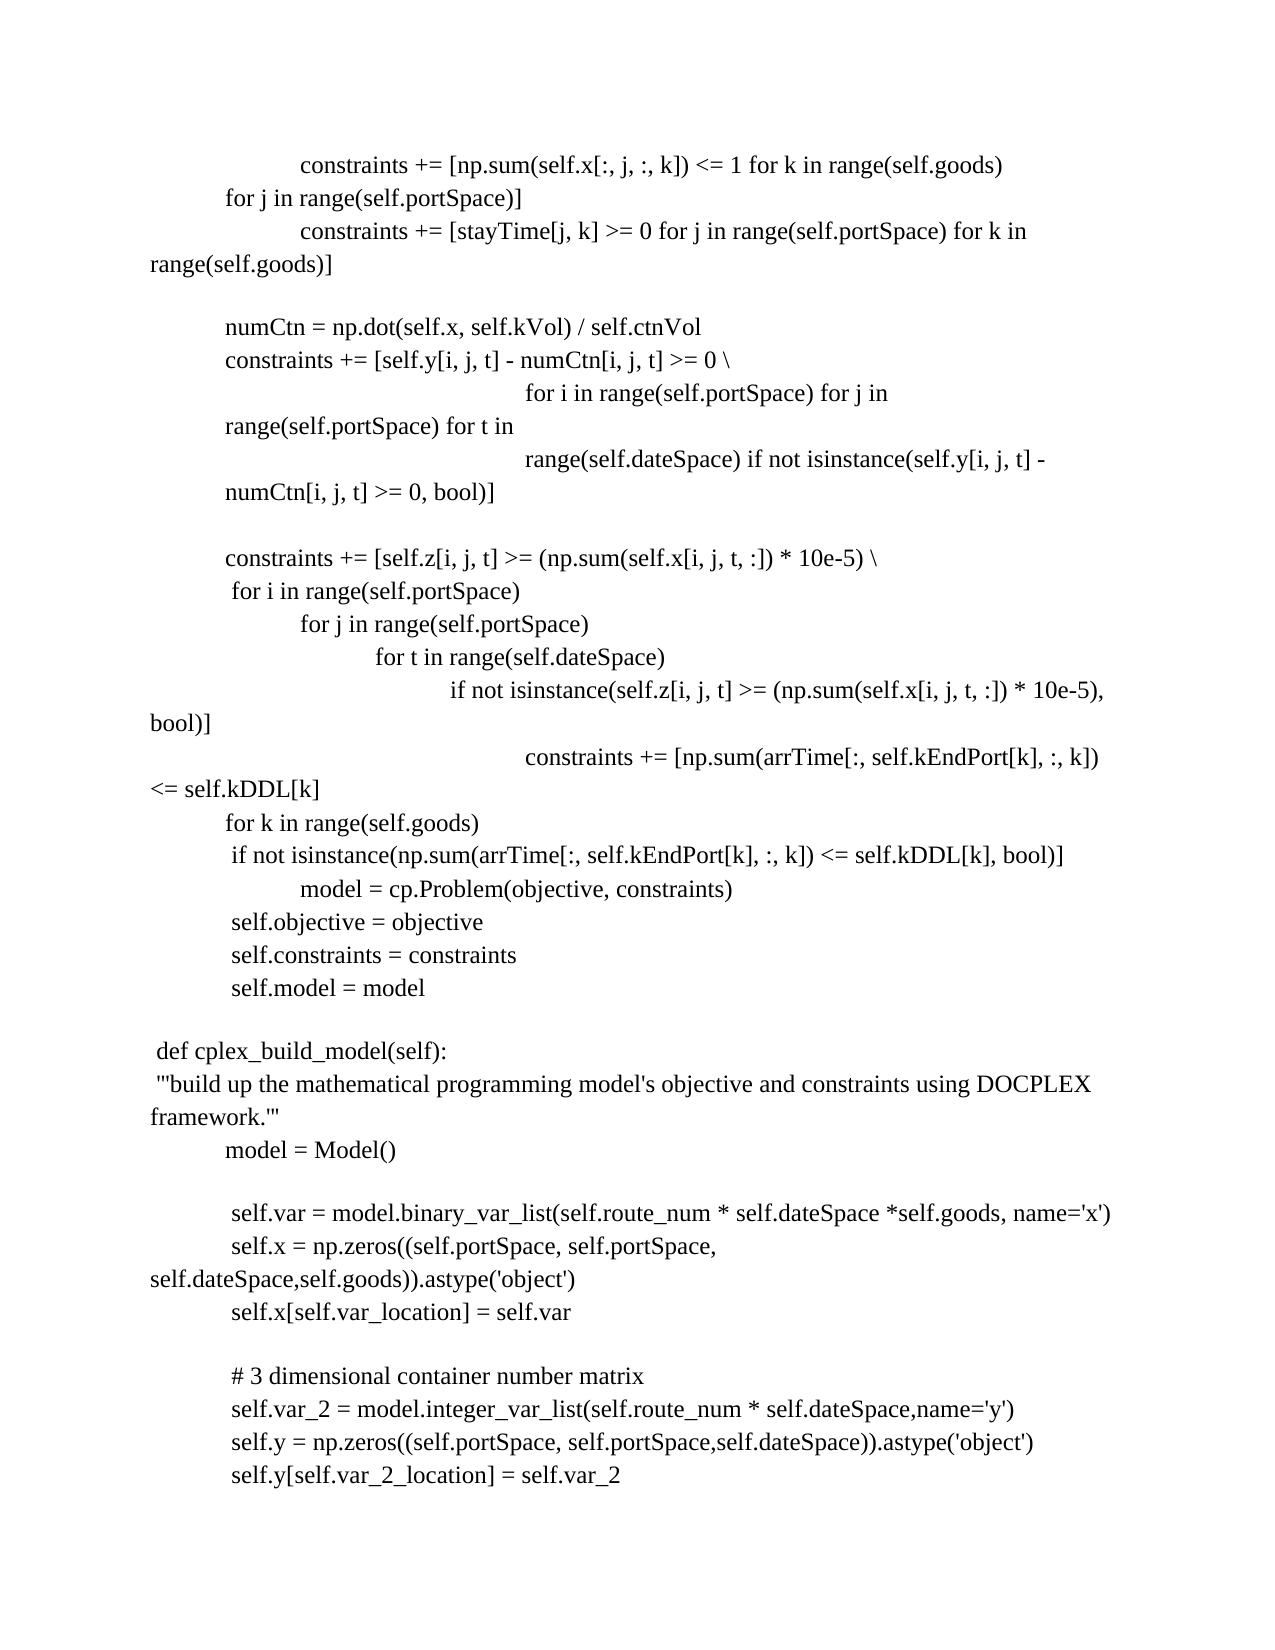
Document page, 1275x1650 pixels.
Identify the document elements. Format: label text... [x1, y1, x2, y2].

text constraints += [np.sum(self.x[:, j, :, k]) <= 1 for k in range(self.goods) [150, 150, 1125, 179]
text self.var_2 = model.integer_var_list(self.route_num * self.dateSpace,name='y') [150, 1394, 1125, 1423]
text range(self.dateSpace) if not isinstance(self.y[i, j, t] - [150, 444, 1125, 473]
text constraints += [self.z[i, j, t] >= (np.sum(self.x[i, j, t, :]) * 10e-5) \ [150, 543, 1125, 572]
text self.x = np.zeros((self.portSpace, self.portSpace, self.dateSpace,self.goods)).astype('object') [150, 1231, 1125, 1293]
text self.constraints = constraints [150, 940, 1125, 968]
text for j in range(self.portSpace) [150, 609, 1125, 638]
text self.y = np.zeros((self.portSpace, self.portSpace,self.dateSpace)).astype('object') [150, 1427, 1125, 1456]
text constraints += [self.y[i, j, t] - numCtn[i, j, t] >= 0 \ [150, 345, 1125, 374]
text for i in range(self.portSpace) for j in [150, 378, 1125, 407]
text model = Model() [150, 1135, 1125, 1164]
text if not isinstance(np.sum(arrTime[:, self.kEndPort[k], :, k]) <= self.kDDL[k], bool)] [150, 841, 1125, 869]
text numCtn = np.dot(self.x, self.kVol) / self.ctnVol [150, 312, 1125, 341]
text range(self.portSpace) for t in [150, 411, 1125, 440]
text constraints += [stayTime[j, k] >= 0 for j in range(self.portSpace) for k in range(self.goods)] [150, 216, 1125, 278]
text self.y[self.var_2_location] = self.var_2 [150, 1460, 1125, 1489]
text if not isinstance(self.z[i, j, t] >= (np.sum(self.x[i, j, t, :]) * 10e-5), bool)] [150, 676, 1125, 737]
text self.var = model.binary_var_list(self.route_num * self.dateSpace *self.goods, name='x') [150, 1198, 1125, 1227]
text # 3 dimensional container number matrix [150, 1361, 1125, 1390]
text self.x[self.var_location] = self.var [150, 1297, 1125, 1326]
text model = cp.Problem(objective, constraints) [150, 874, 1125, 902]
text self.model = model [150, 973, 1125, 1001]
text for j in range(self.portSpace)] [150, 183, 1125, 212]
text for i in range(self.portSpace) [150, 576, 1125, 605]
text '''build up the mathematical programming model's objective and constraints using DOCPLEX framework.''' [150, 1069, 1125, 1131]
text constraints += [np.sum(arrTime[:, self.kEndPort[k], :, k]) <= self.kDDL[k] [150, 742, 1125, 803]
text numCtn[i, j, t] >= 0, bool)] [150, 477, 1125, 506]
text for k in range(self.goods) [150, 808, 1125, 836]
text def cplex_build_model(self): [150, 1036, 1125, 1065]
text self.objective = objective [150, 907, 1125, 935]
text for t in range(self.dateSpace) [150, 642, 1125, 671]
